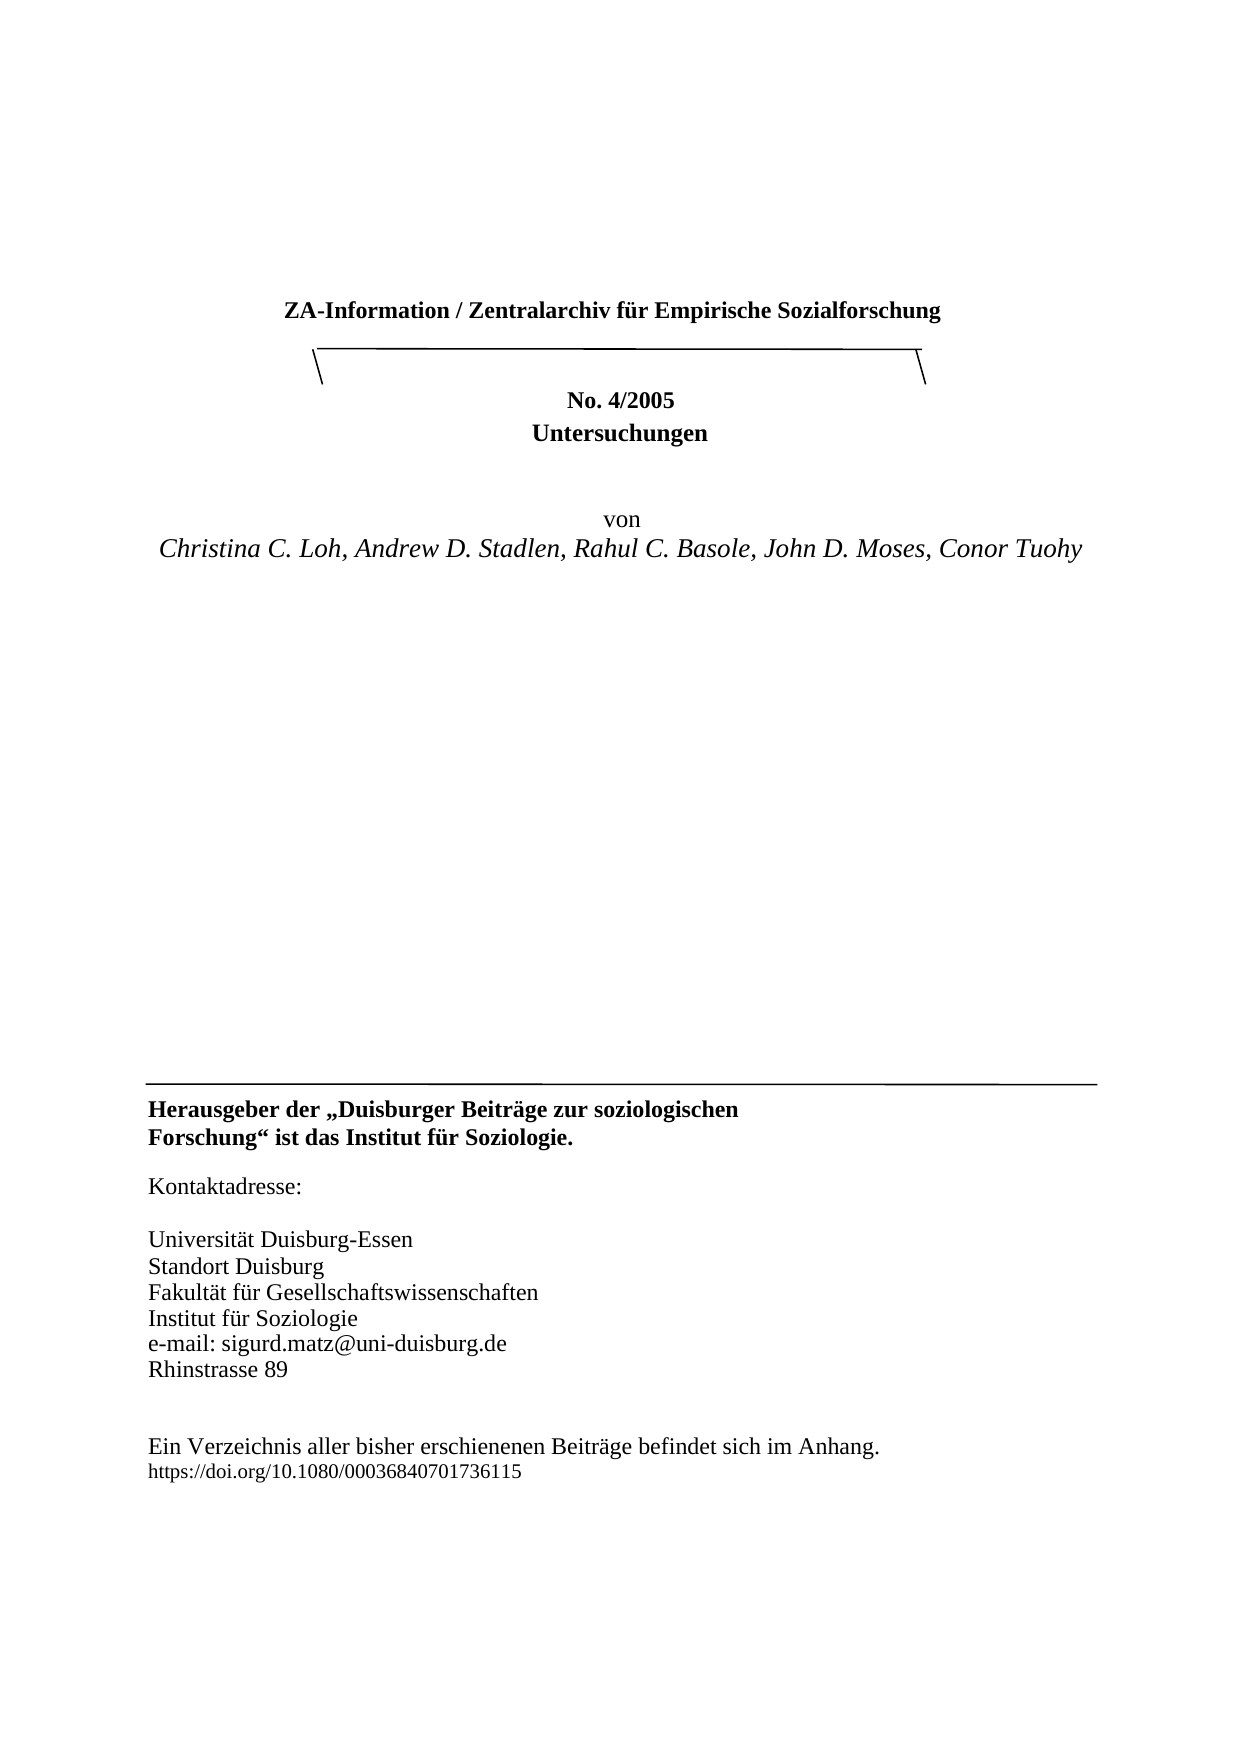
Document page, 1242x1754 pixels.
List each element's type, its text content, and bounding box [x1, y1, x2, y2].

text von [148, 504, 1096, 533]
text No. 4/2005 [148, 386, 1094, 414]
text Universität Duisburg-Essen [148, 1225, 1092, 1253]
text Rhinstrasse 89 [148, 1357, 443, 1383]
text Institut für Soziologie [148, 1306, 1092, 1332]
text ZA-Information / Zentralarchiv für Empirische Sozialforschung [148, 297, 1077, 324]
text https://doi.org/10.1080/00036840701736115 [148, 1459, 1092, 1483]
text Kontaktadresse: [148, 1172, 1092, 1199]
text e-mail: sigurd.matz@uni-duisburg.de [148, 1332, 1092, 1357]
text Christina C. Loh, Andrew D. Stadlen, Rahul C. Basole, John D. Moses, Conor Tuohy [148, 533, 1094, 564]
text Untersuchungen [148, 418, 1092, 446]
text Standort Duisburg [148, 1253, 1092, 1280]
text Ein Verzeichnis aller bisher erschienenen Beiträge befindet sich im Anhang. [148, 1432, 1092, 1459]
text Herausgeber der „Duisburger Beiträge zur soziologischen Forschung“ ist das Institut für Soziologie. [148, 1096, 837, 1150]
text Fakultät für Gesellschaftswissenschaften [148, 1280, 1092, 1306]
